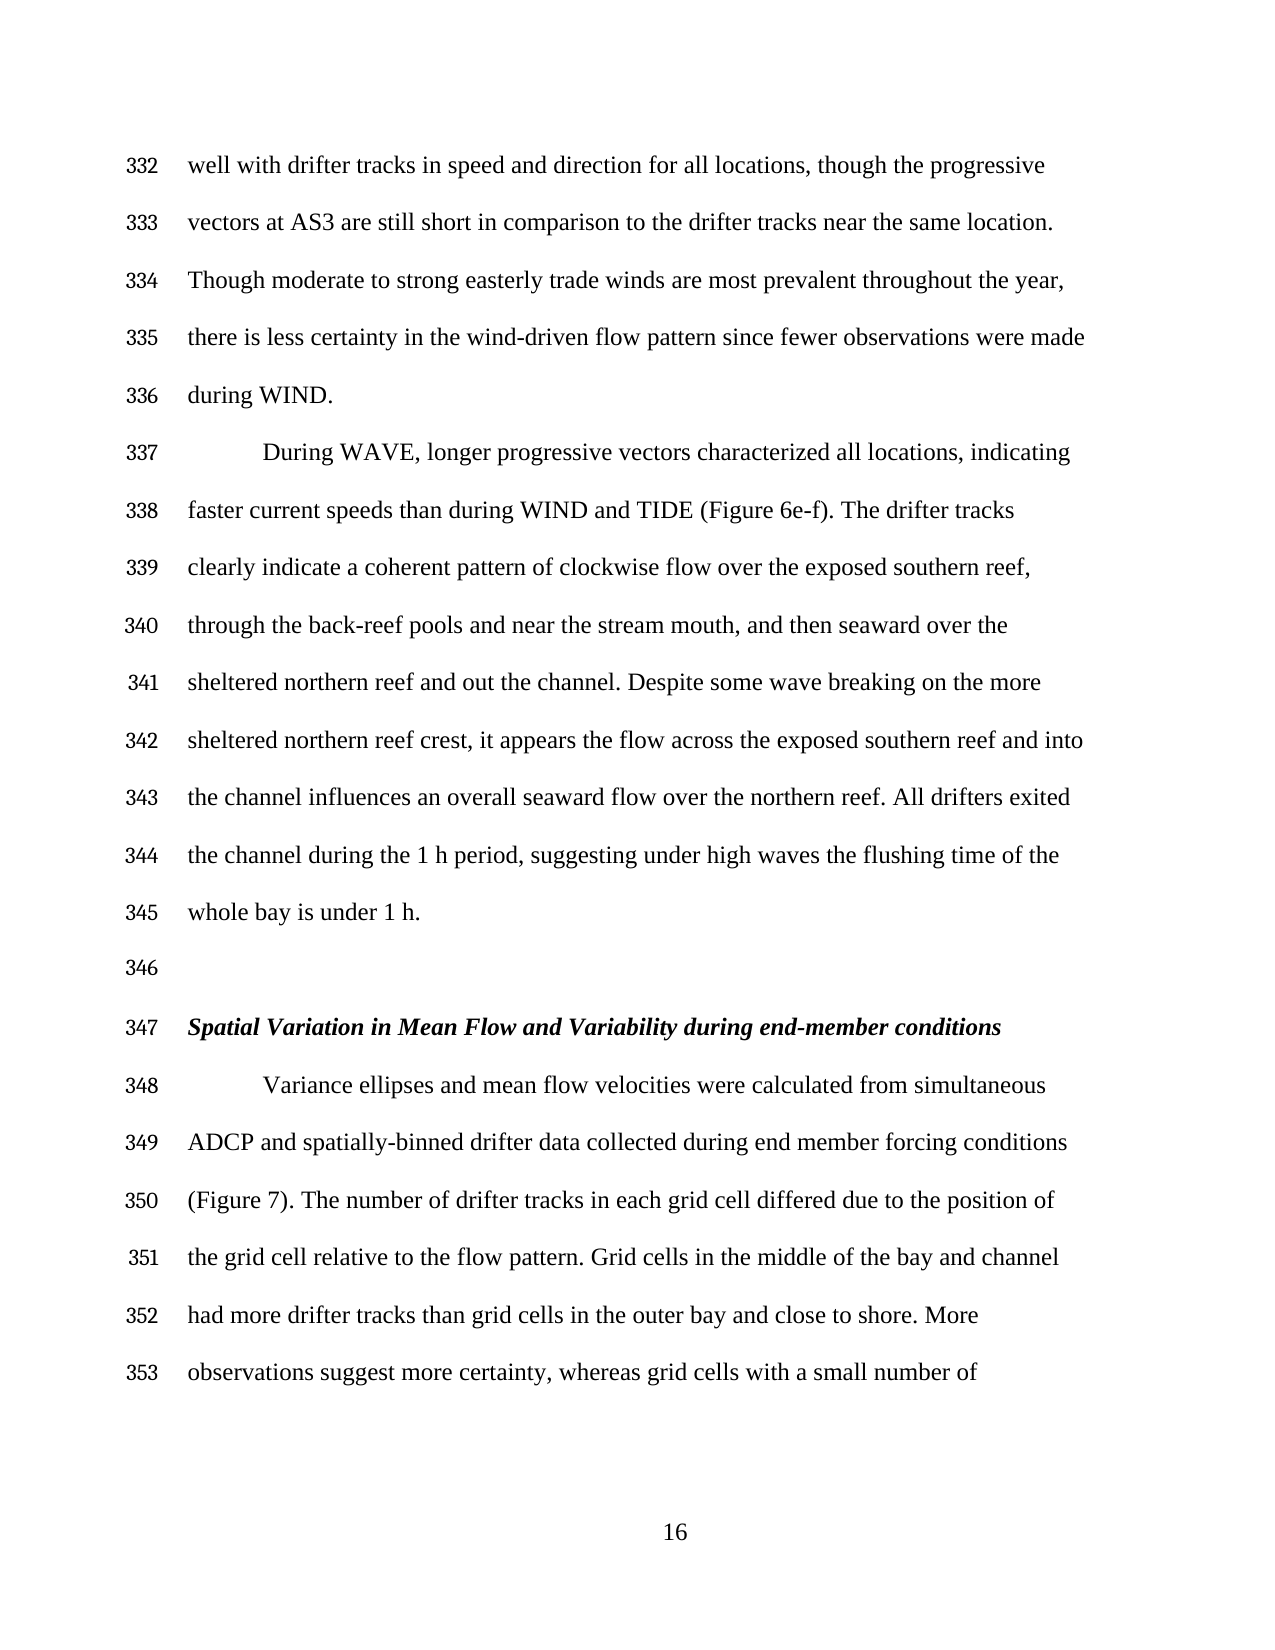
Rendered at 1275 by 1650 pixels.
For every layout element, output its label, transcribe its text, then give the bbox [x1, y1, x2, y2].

subtitle Spatial Variation in Mean Flow and Variability during end-member conditions [187, 1012, 1087, 1041]
